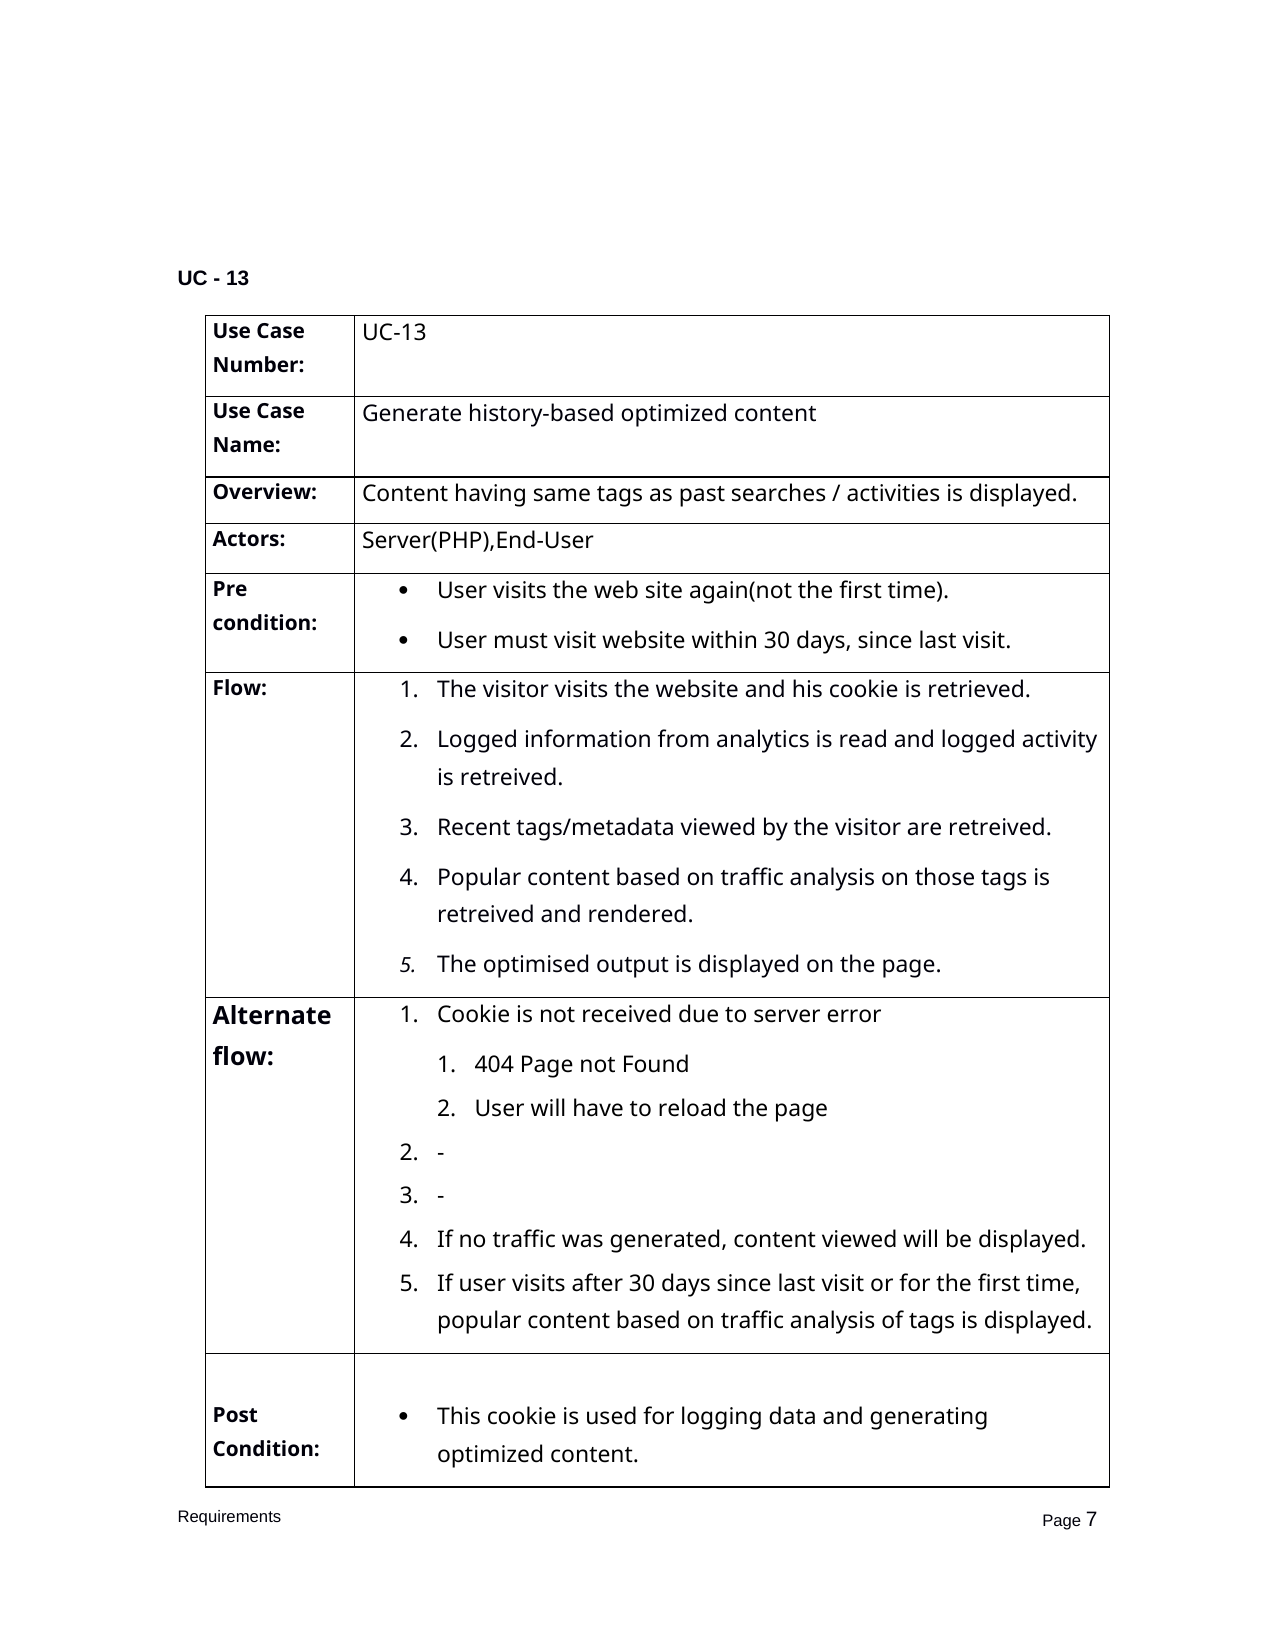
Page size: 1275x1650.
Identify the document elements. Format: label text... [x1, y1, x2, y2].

table_cell The visitor visits the website and his cookie is retrieved. Logged information from analytics is read and logged activity is retreived. Recent tags/metadata viewed by the visitor are retreived. Popular content based on traffic analysis on those tags is retreived and rendered. The optimised output is displayed on the page. [355, 673, 1109, 997]
table_cell Flow: [206, 673, 354, 997]
table_cell Use Case Name: [206, 397, 354, 476]
table_cell Alternate flow: [206, 998, 354, 1353]
table_header UC-13 [355, 316, 1109, 396]
table_cell Server(PHP),End-User [355, 524, 1109, 573]
subtitle UC - 13 [177, 266, 1098, 290]
table_cell Generate history-based optimized content [355, 397, 1109, 476]
table_cell Pre condition: [206, 574, 354, 672]
table_cell This cookie is used for logging data and generating optimized content. [355, 1354, 1109, 1486]
table_cell Content having same tags as past searches / activities is displayed. [355, 478, 1109, 523]
table_cell Cookie is not received due to server error 404 Page not Found User will have to reload the page - - If no traffic was generated, content viewed will be displayed. If user visits after 30 days since last visit or for the first time, popular content based on traffic analysis of tags is displayed. [355, 998, 1109, 1353]
table_cell User visits the web site again(not the first time). User must visit website within 30 days, since last visit. [355, 574, 1109, 672]
table_cell Overview: [206, 478, 354, 523]
table_header Use Case Number: [206, 316, 354, 396]
table_cell Post Condition: [206, 1354, 354, 1486]
table_cell Actors: [206, 524, 354, 573]
